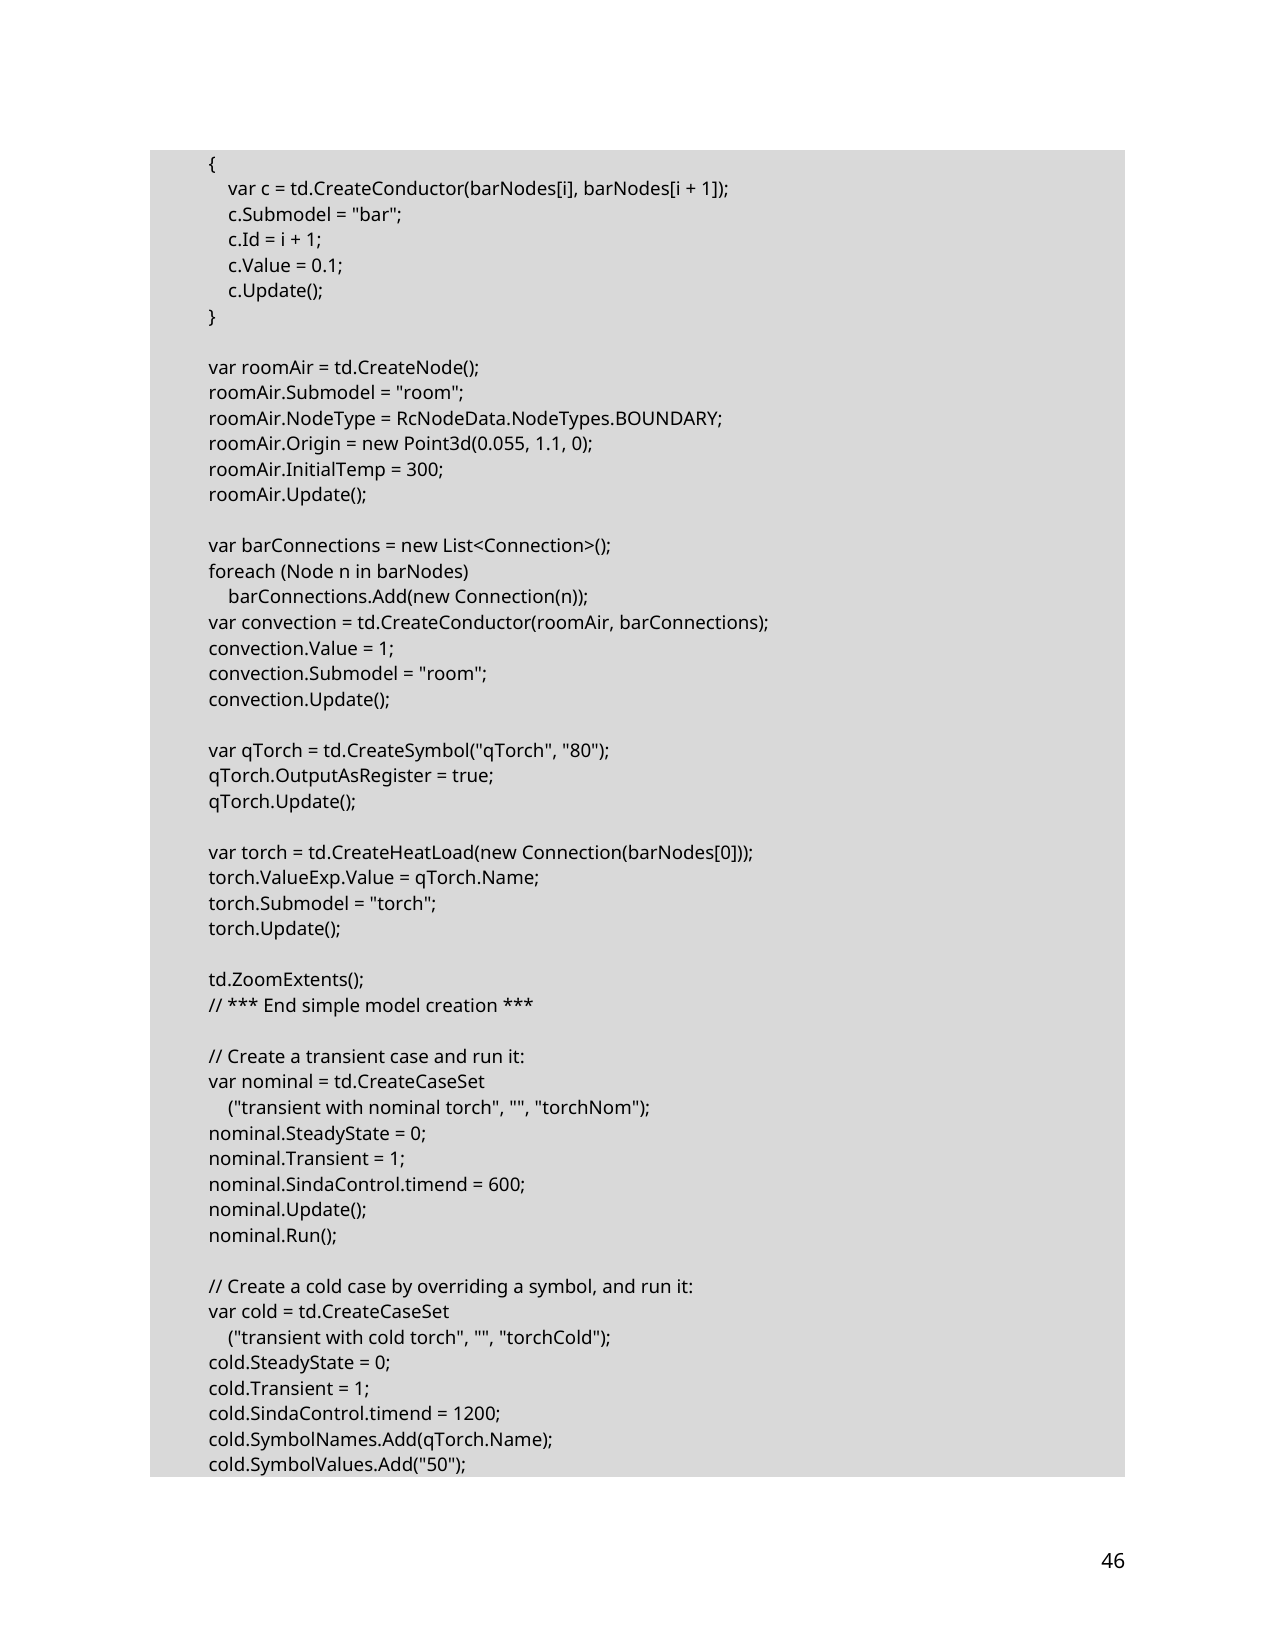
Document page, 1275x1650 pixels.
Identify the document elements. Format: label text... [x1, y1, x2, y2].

text var convection = td.CreateConductor(roomAir, barConnections); [150, 609, 1125, 635]
text cold.Transient = 1; [150, 1375, 1125, 1401]
text { [150, 150, 1125, 176]
text ("transient with cold torch", "", "torchCold"); [150, 1324, 1125, 1349]
text roomAir.Update(); [150, 482, 1125, 507]
text var roomAir = td.CreateNode(); [150, 354, 1125, 380]
text cold.SindaControl.timend = 1200; [150, 1401, 1125, 1426]
text convection.Value = 1; [150, 635, 1125, 660]
text barConnections.Add(new Connection(n)); [150, 584, 1125, 609]
text ("transient with nominal torch", "", "torchNom"); [150, 1094, 1125, 1120]
text qTorch.Update(); [150, 788, 1125, 813]
text // Create a cold case by overriding a symbol, and run it: [150, 1273, 1125, 1298]
text c.Update(); [150, 278, 1125, 303]
text } [150, 303, 1125, 329]
text roomAir.Submodel = "room"; [150, 380, 1125, 405]
text nominal.Run(); [150, 1222, 1125, 1247]
text nominal.Transient = 1; [150, 1145, 1125, 1171]
text var torch = td.CreateHeatLoad(new Connection(barNodes[0])); [150, 839, 1125, 864]
text // *** End simple model creation *** [150, 992, 1125, 1018]
text var qTorch = td.CreateSymbol("qTorch", "80"); [150, 737, 1125, 762]
text roomAir.NodeType = RcNodeData.NodeTypes.BOUNDARY; [150, 405, 1125, 431]
text torch.ValueExp.Value = qTorch.Name; [150, 864, 1125, 890]
text c.Value = 0.1; [150, 252, 1125, 278]
text qTorch.OutputAsRegister = true; [150, 762, 1125, 788]
text c.Id = i + 1; [150, 227, 1125, 252]
text torch.Update(); [150, 916, 1125, 941]
text var c = td.CreateConductor(barNodes[i], barNodes[i + 1]); [150, 176, 1125, 201]
text convection.Submodel = "room"; [150, 660, 1125, 686]
text nominal.SindaControl.timend = 600; [150, 1171, 1125, 1196]
text c.Submodel = "bar"; [150, 201, 1125, 227]
text foreach (Node n in barNodes) [150, 558, 1125, 584]
text cold.SymbolValues.Add("50"); [150, 1452, 1125, 1477]
text var cold = td.CreateCaseSet [150, 1298, 1125, 1324]
text roomAir.Origin = new Point3d(0.055, 1.1, 0); [150, 431, 1125, 456]
text nominal.SteadyState = 0; [150, 1120, 1125, 1145]
text torch.Submodel = "torch"; [150, 890, 1125, 916]
text // Create a transient case and run it: [150, 1043, 1125, 1069]
text var nominal = td.CreateCaseSet [150, 1069, 1125, 1094]
text cold.SteadyState = 0; [150, 1349, 1125, 1375]
text cold.SymbolNames.Add(qTorch.Name); [150, 1426, 1125, 1452]
text td.ZoomExtents(); [150, 967, 1125, 992]
text roomAir.InitialTemp = 300; [150, 456, 1125, 482]
text convection.Update(); [150, 686, 1125, 711]
text var barConnections = new List<Connection>(); [150, 533, 1125, 558]
text nominal.Update(); [150, 1196, 1125, 1222]
